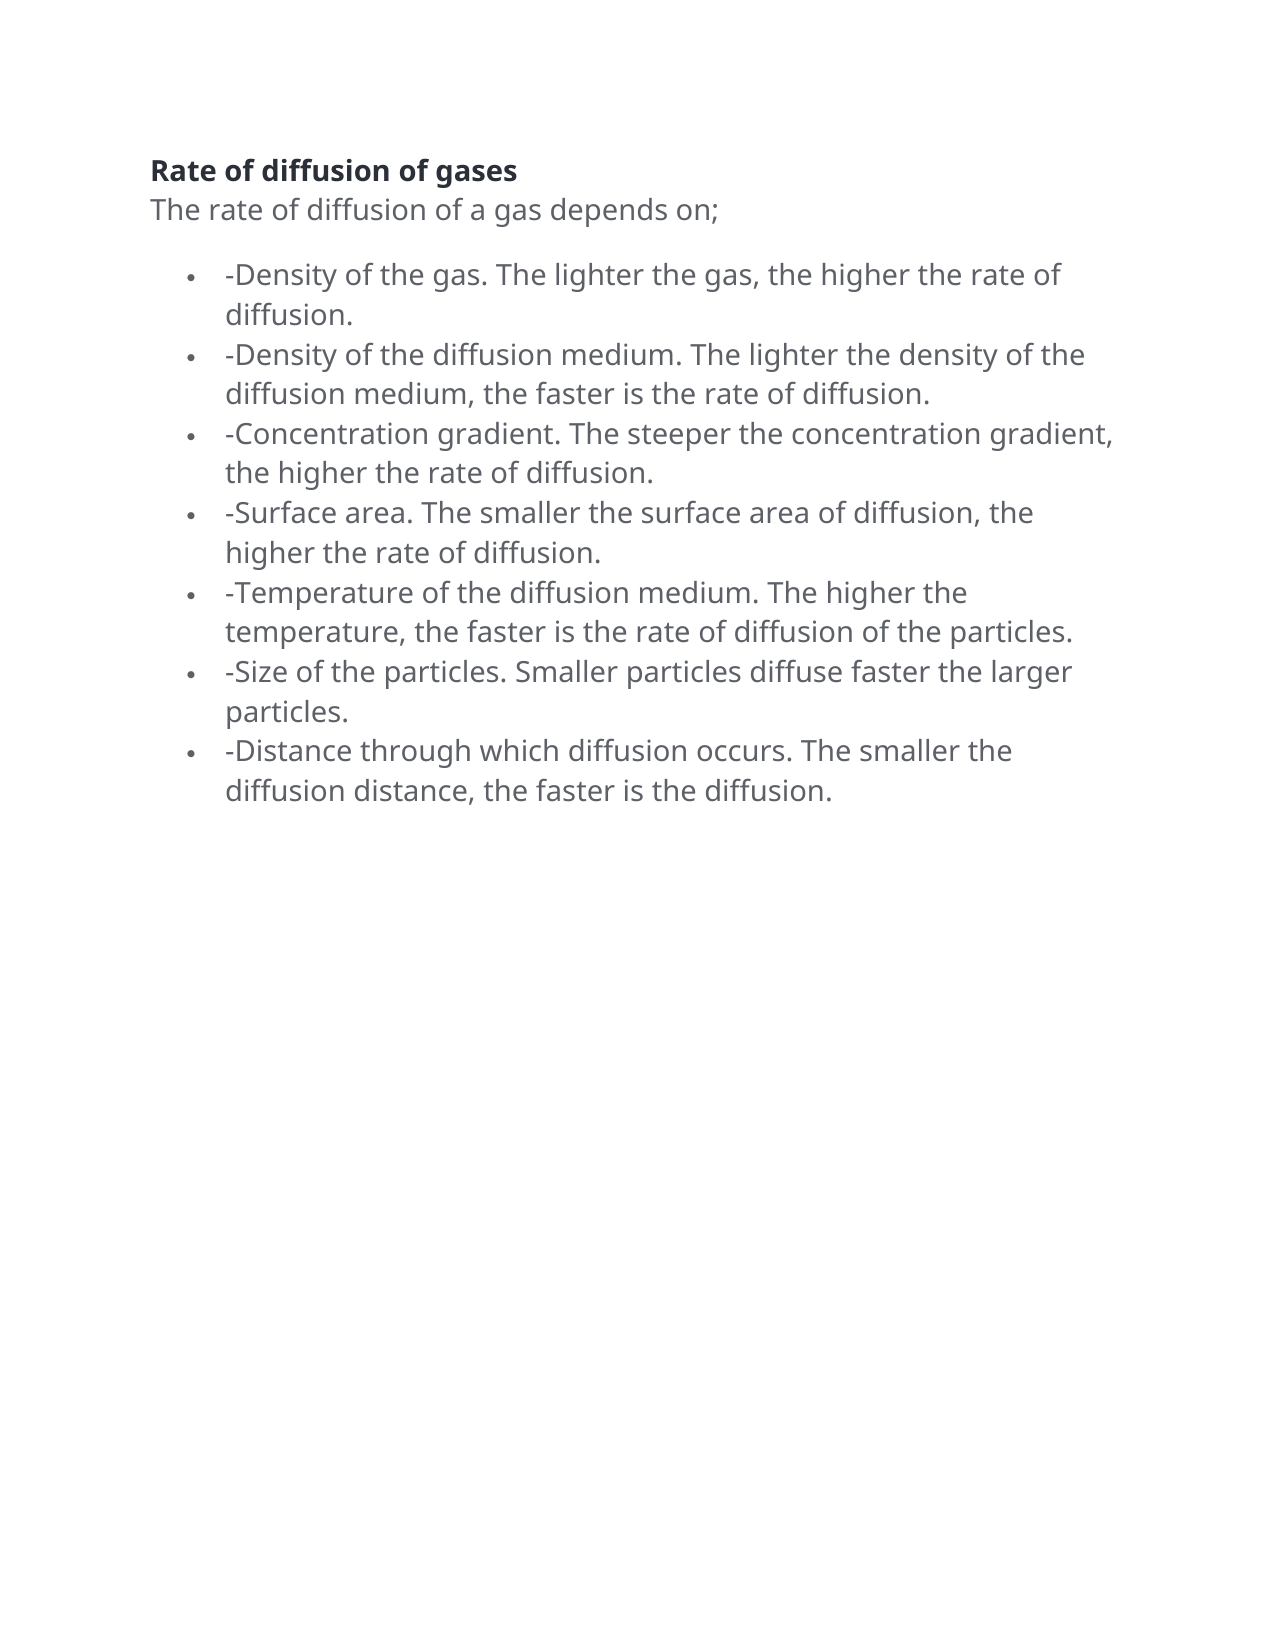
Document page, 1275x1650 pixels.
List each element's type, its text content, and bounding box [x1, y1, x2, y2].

list -Density of the gas. The lighter the gas, the higher the rate of diffusion. [187, 254, 1125, 334]
list -Temperature of the diffusion medium. The higher the temperature, the faster is the rate of diffusion of the particles. [187, 572, 1125, 651]
text Rate of diffusion of gases [150, 150, 1125, 190]
list -Concentration gradient. The steeper the concentration gradient, the higher the rate of diffusion. [187, 413, 1125, 492]
list -Surface area. The smaller the surface area of diffusion, the higher the rate of diffusion. [187, 492, 1125, 572]
text The rate of diffusion of a gas depends on; [150, 190, 1125, 229]
list -Size of the particles. Smaller particles diffuse faster the larger particles. [187, 651, 1125, 731]
list -Density of the diffusion medium. The lighter the density of the diffusion medium, the faster is the rate of diffusion. [187, 334, 1125, 413]
list -Distance through which diffusion occurs. The smaller the diffusion distance, the faster is the diffusion. [187, 731, 1125, 810]
